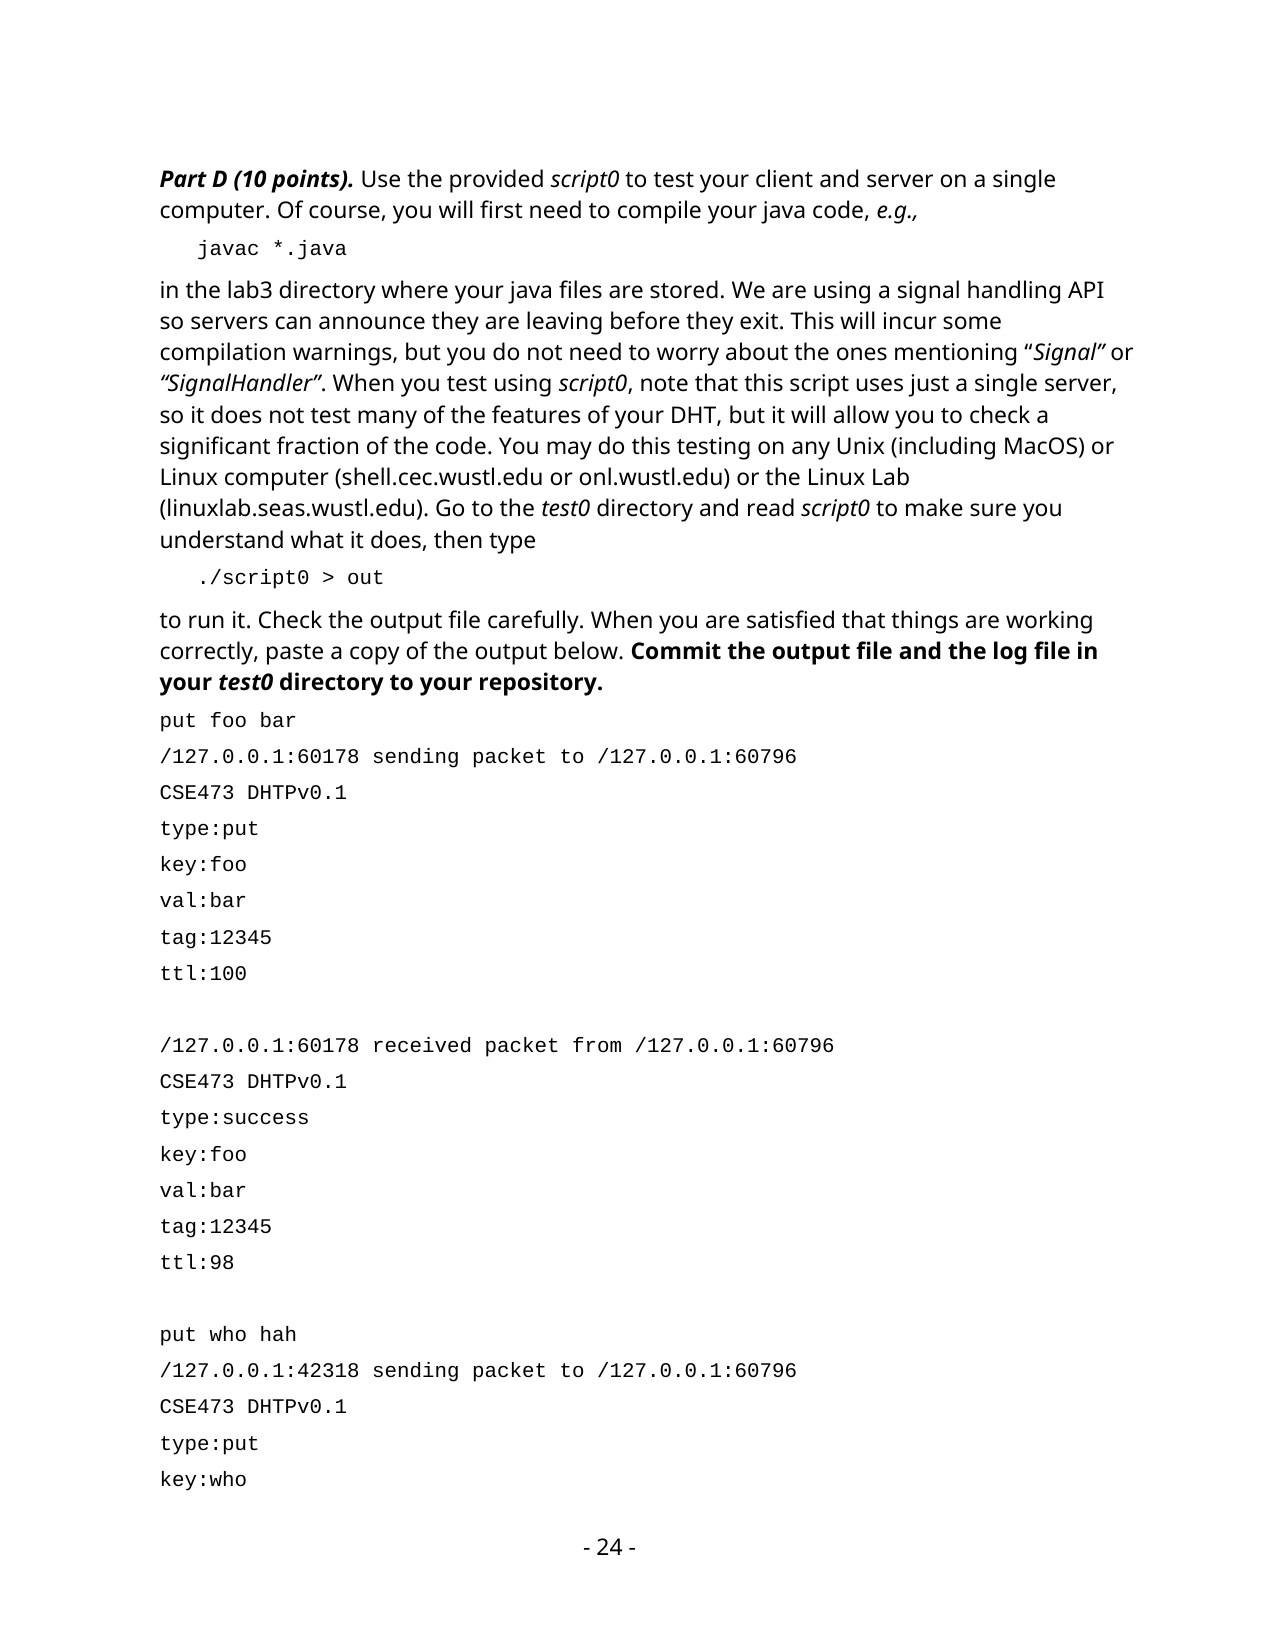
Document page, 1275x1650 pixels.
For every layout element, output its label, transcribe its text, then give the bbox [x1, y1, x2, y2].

text /127.0.0.1:42318 sending packet to /127.0.0.1:60796 [159, 1360, 1134, 1384]
text val:bar [159, 891, 1134, 914]
text javac *.java [159, 237, 1134, 261]
text CSE473 DHTPv0.1 [159, 1397, 1134, 1420]
text ./script0 > out [159, 567, 1134, 591]
text type:put [159, 818, 1134, 842]
text /127.0.0.1:60178 received packet from /127.0.0.1:60796 [159, 1035, 1134, 1059]
text in the lab3 directory where your java files are stored. We are using a signal handling API so servers can announce they are leaving before they exit. This will incur some compilation warnings, but you do not need to worry about the ones mentioning “Signal” or “SignalHandler”. When you test using script0, note that this script uses just a single server, so it does not test many of the features of your DHT, but it will allow you to check a significant fraction of the code. You may do this testing on any Unix (including MacOS) or Linux computer (shell.cec.wustl.edu or onl.wustl.edu) or the Linux Lab (linuxlab.seas.wustl.edu). Go to the test0 directory and read script0 to make sure you understand what it does, then type [159, 274, 1134, 555]
text tag:12345 [159, 1216, 1134, 1239]
text ttl:98 [159, 1252, 1134, 1276]
text type:success [159, 1107, 1134, 1131]
text Part D (10 points). Use the provided script0 to test your client and server on a single computer. Of course, you will first need to compile your java code, e.g., [159, 162, 1134, 225]
text type:put [159, 1433, 1134, 1456]
text ttl:100 [159, 963, 1134, 986]
text key:foo [159, 1143, 1134, 1167]
text /127.0.0.1:60178 sending packet to /127.0.0.1:60796 [159, 746, 1134, 769]
text val:bar [159, 1180, 1134, 1203]
text tag:12345 [159, 927, 1134, 950]
text put foo bar [159, 710, 1134, 733]
text key:who [159, 1469, 1134, 1492]
text CSE473 DHTPv0.1 [159, 1071, 1134, 1095]
text key:foo [159, 854, 1134, 878]
text put who hah [159, 1324, 1134, 1348]
text CSE473 DHTPv0.1 [159, 782, 1134, 806]
text to run it. Check the output file carefully. When you are satisfied that things are working correctly, paste a copy of the output below. Commit the output file and the log file in your test0 directory to your repository. [159, 603, 1134, 697]
